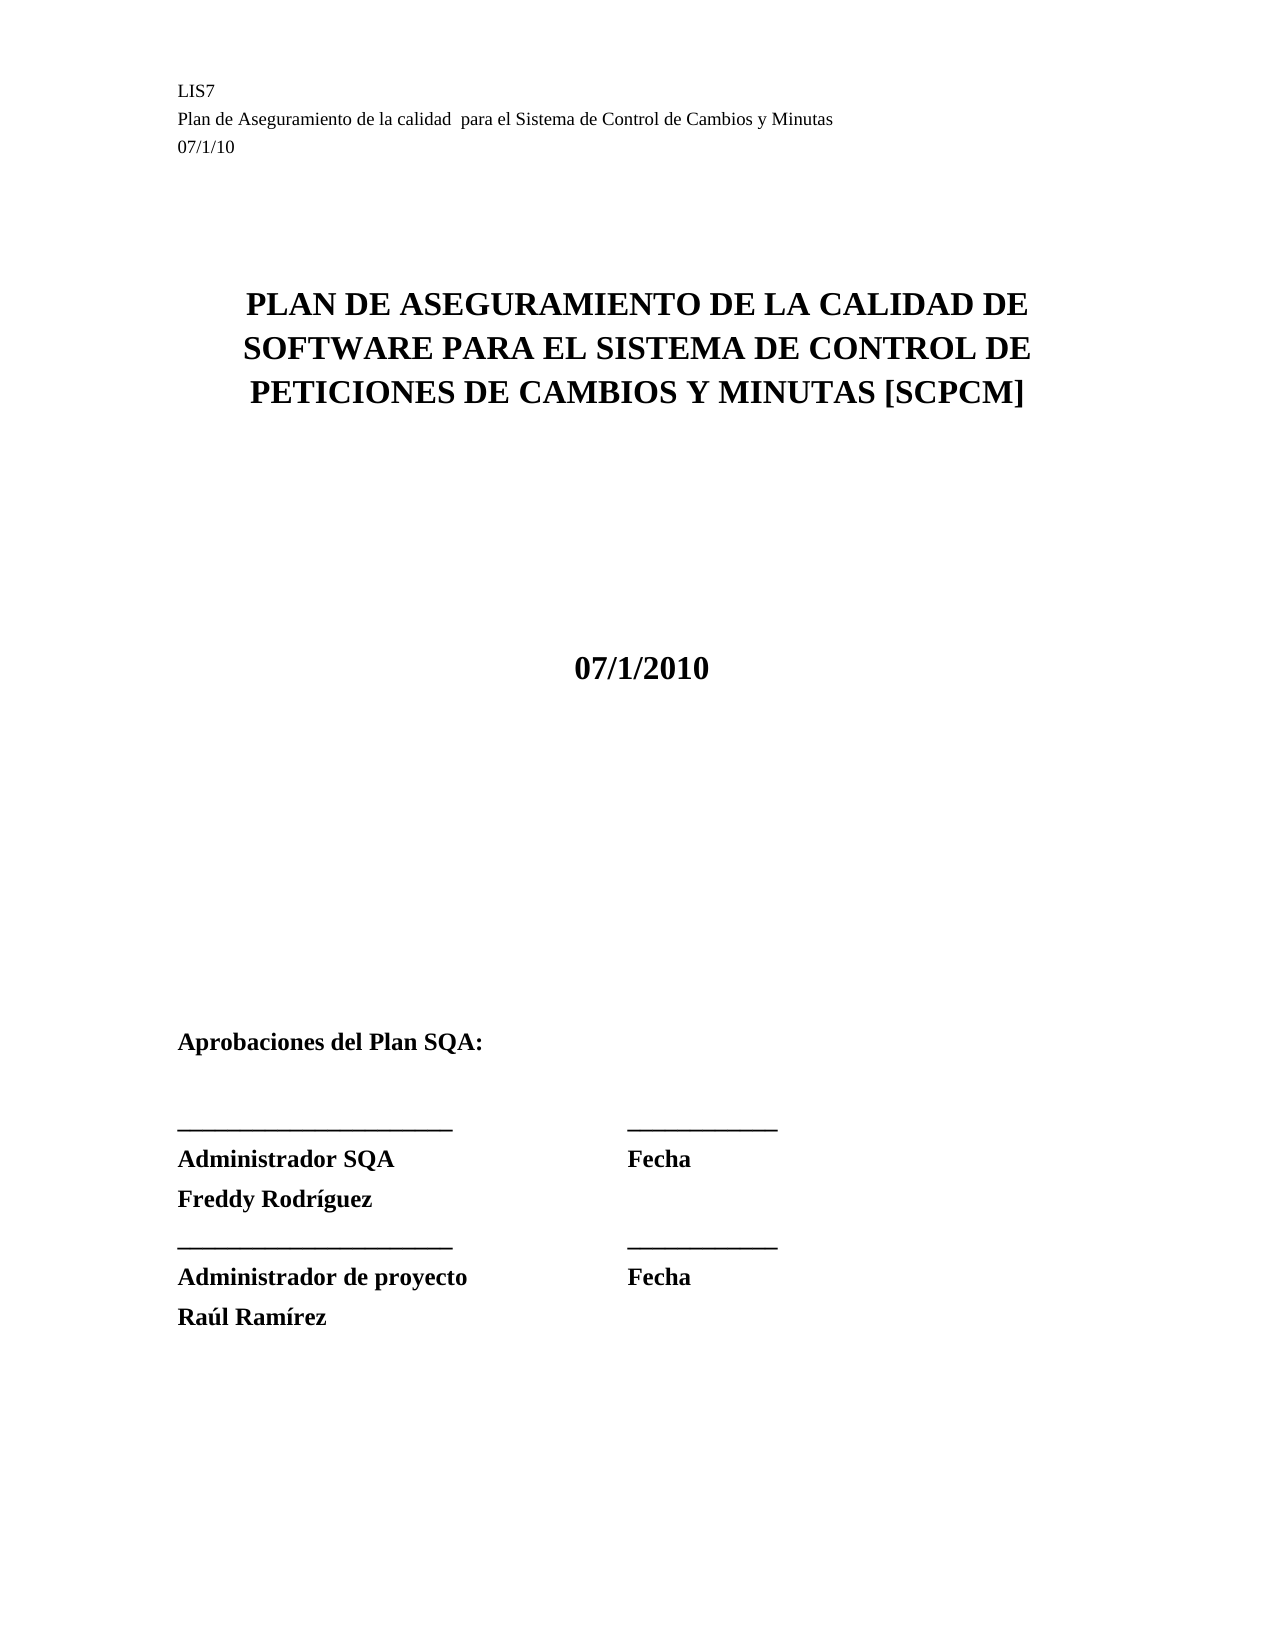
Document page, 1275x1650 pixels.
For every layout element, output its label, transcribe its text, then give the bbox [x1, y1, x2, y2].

title Plan de aseguramiento de la calidad de software para el sistema de control de Peticiones de cambios y minutas [SCPCM] [177, 284, 1098, 410]
text Aprobaciones del Plan SQA: [177, 1027, 1098, 1055]
text Freddy Rodríguez [177, 1184, 1098, 1212]
text Administrador de proyecto Fecha [177, 1262, 1098, 1291]
title 07/1/2010 [177, 648, 1098, 687]
text ______________________ ____________ [177, 1223, 1098, 1252]
text ______________________ ____________ [177, 1105, 1098, 1134]
text Raúl Ramírez [177, 1302, 1098, 1330]
text Administrador SQA Fecha [177, 1144, 1098, 1173]
